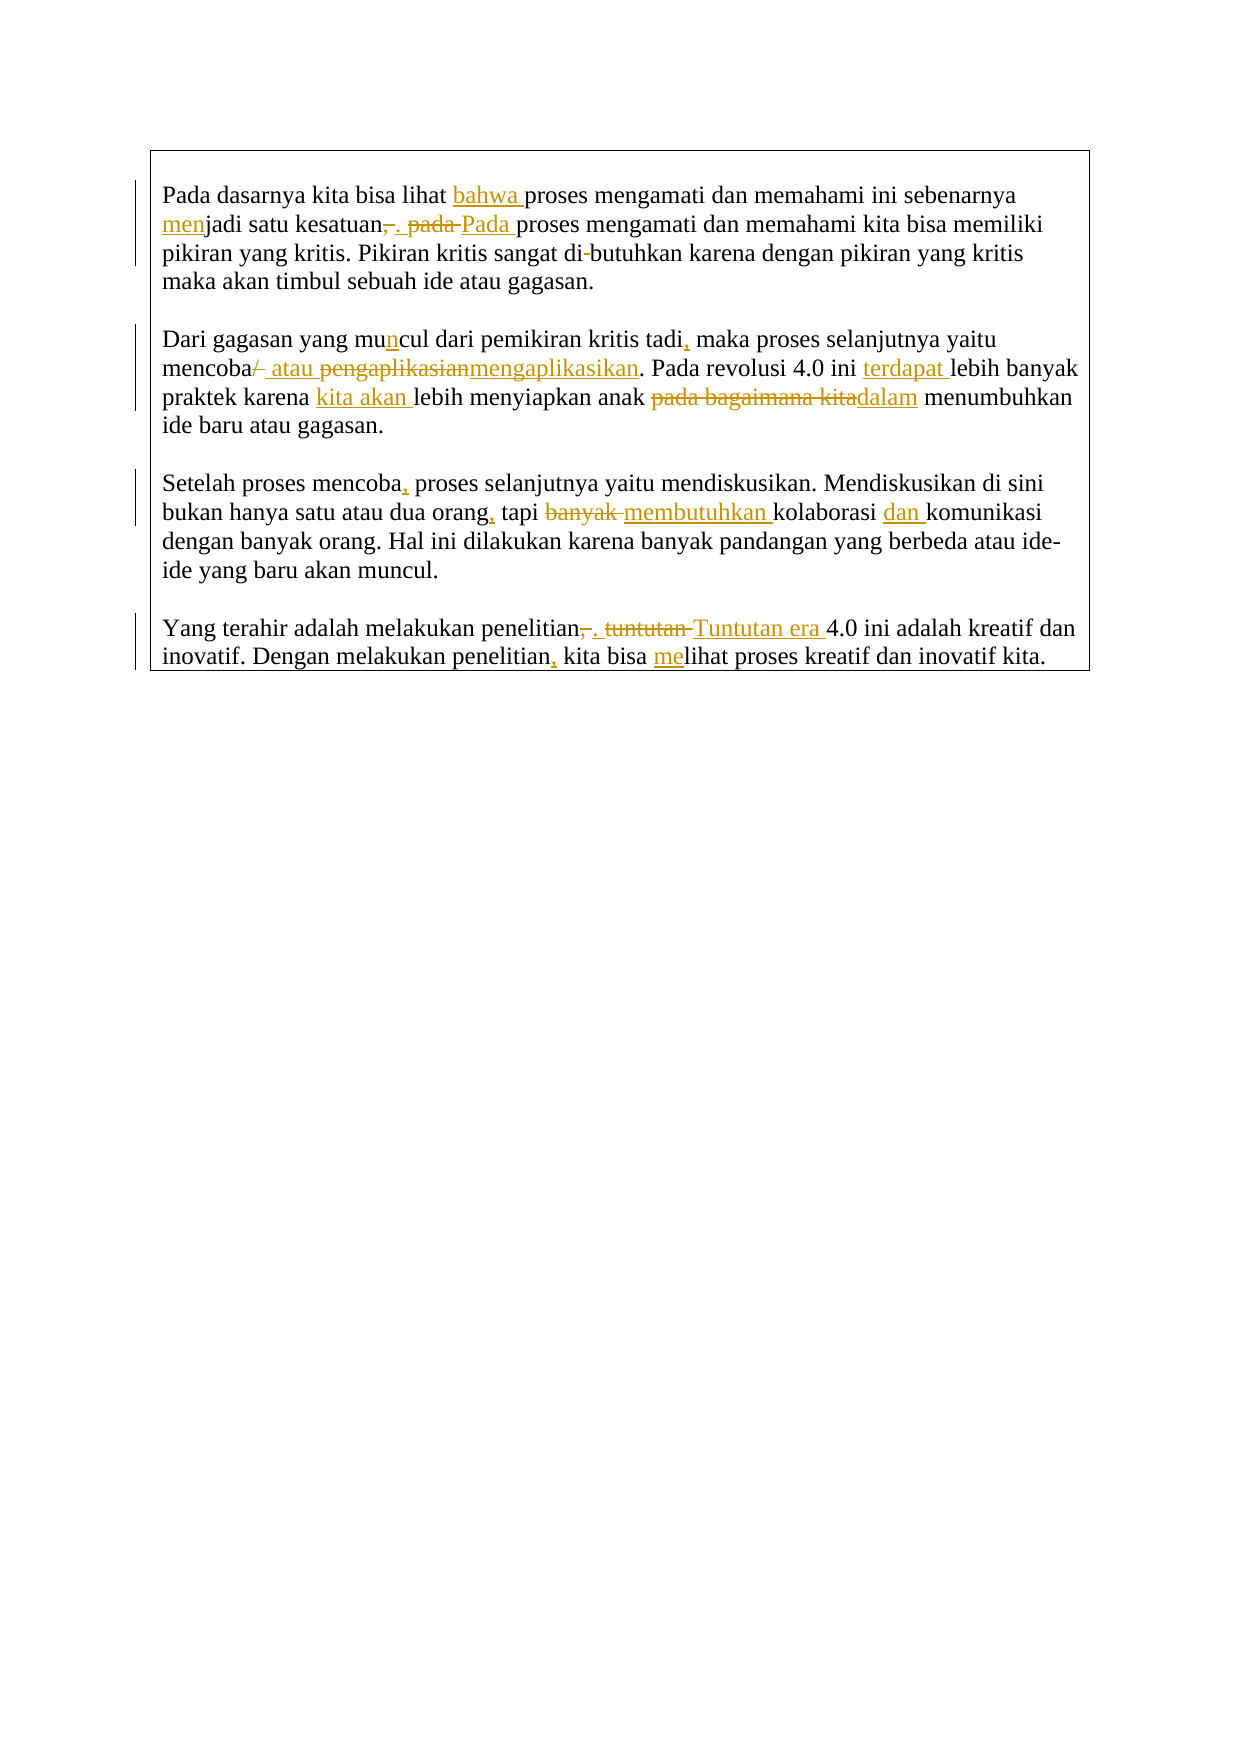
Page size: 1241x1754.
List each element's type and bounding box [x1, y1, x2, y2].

table_header [151, 151, 1089, 670]
